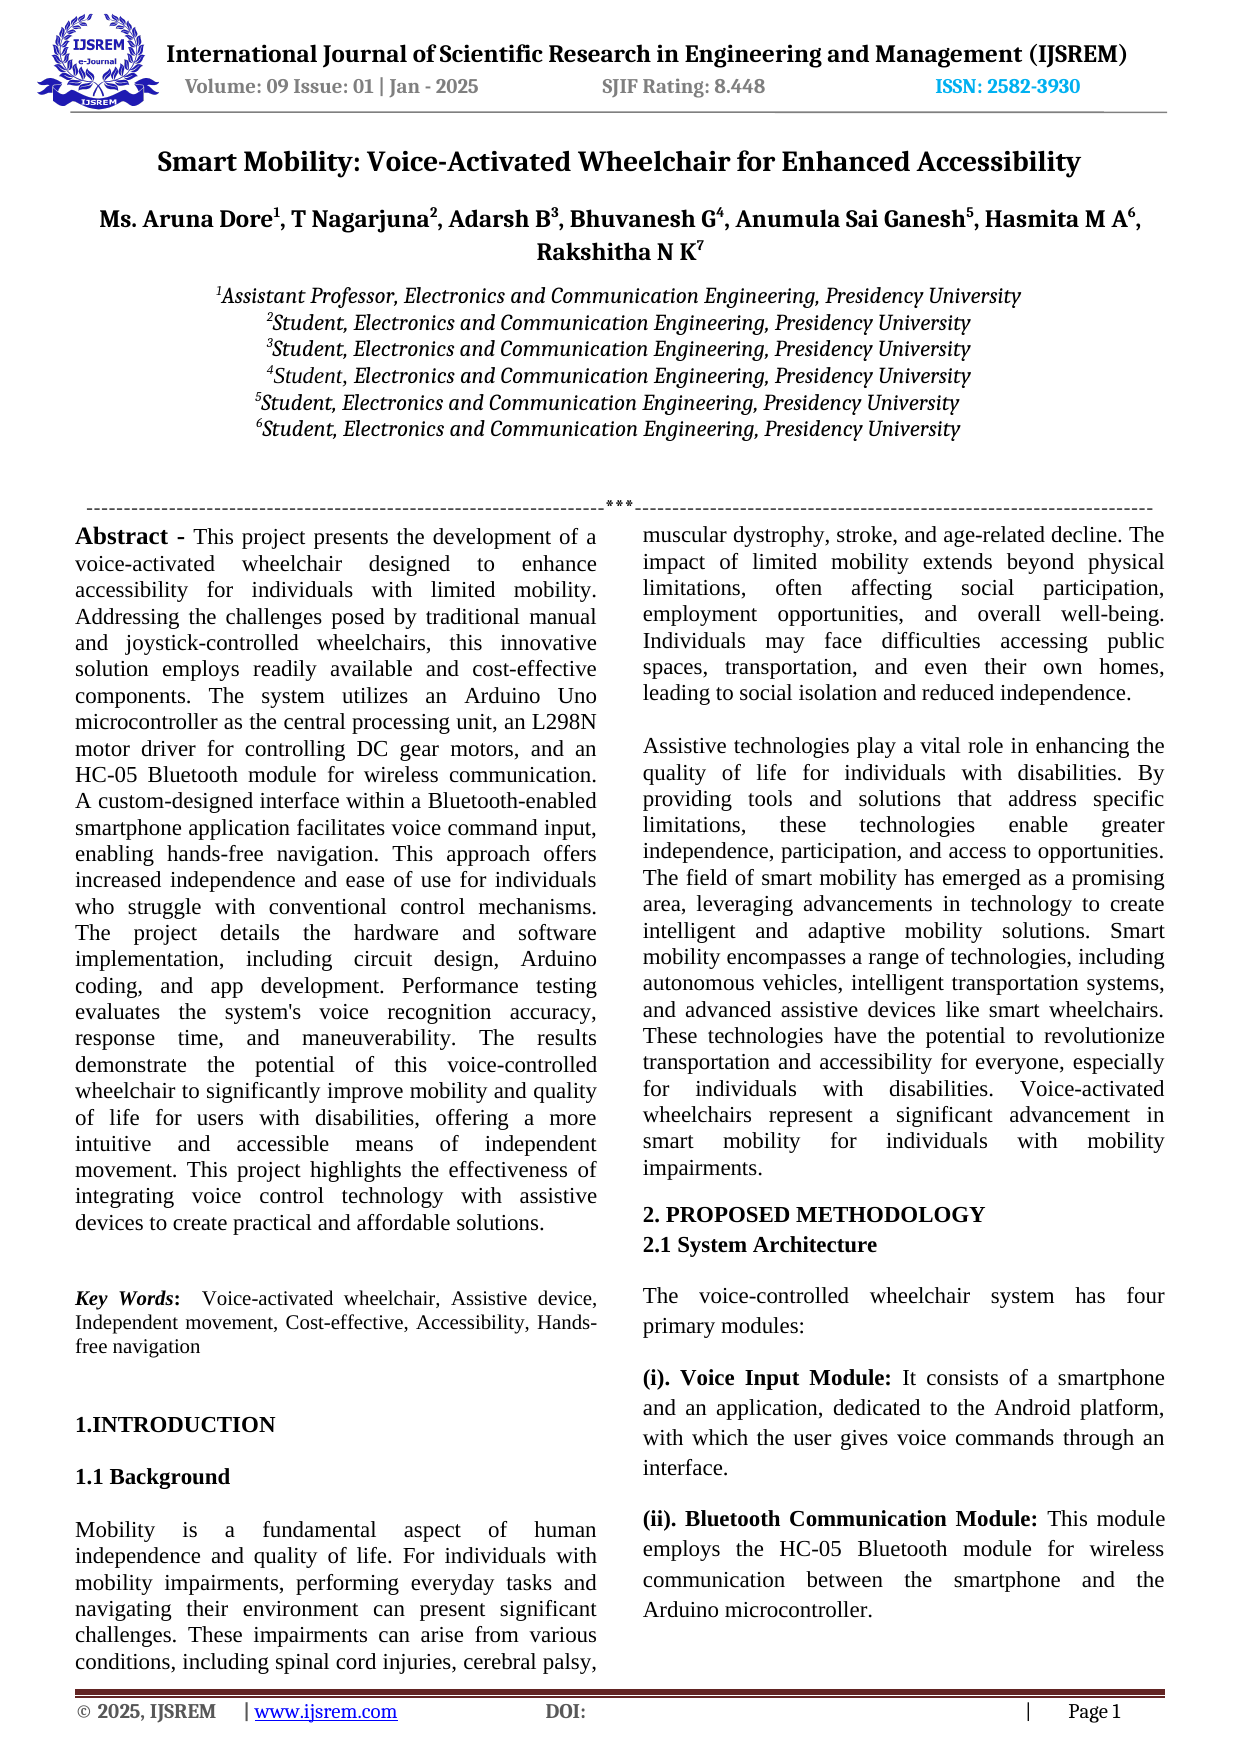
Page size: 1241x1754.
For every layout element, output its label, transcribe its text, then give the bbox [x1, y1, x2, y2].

text Key Words: Voice-activated wheelchair, Assistive device, Independent movement, Cost-effective, Accessibility, Hands-free navigation [75, 1286, 598, 1358]
text 1.INTRODUCTION [75, 1411, 598, 1437]
text 2.1 System Architecture [643, 1231, 1165, 1258]
text 2Student, Electronics and Communication Engineering, Presidency University [75, 309, 1165, 336]
text Smart Mobility: Voice-Activated Wheelchair for Enhanced Accessibility [75, 145, 1165, 179]
picture [36, 11, 160, 111]
text 3Student, Electronics and Communication Engineering, Presidency University [75, 336, 1165, 362]
text 4Student, Electronics and Communication Engineering, Presidency University [75, 362, 1165, 389]
text Mobility is a fundamental aspect of human independence and quality of life. For individuals with mobility impairments, performing everyday tasks and navigating their environment can present significant challenges. These impairments can arise from various conditions, including spinal cord injuries, cerebral palsy, muscular dystrophy, stroke, and age-related decline. The impact of limited mobility extends beyond physical limitations, often affecting social participation, employment opportunities, and overall well-being. Individuals may face difficulties accessing public spaces, transportation, and even their own homes, leading to social isolation and reduced independence. [643, 521, 1165, 706]
text The voice-controlled wheelchair system has four primary modules: [643, 1282, 1165, 1339]
subtitle 2. PROPOSED METHODOLOGY [643, 1201, 1165, 1227]
text 1Assistant Professor, Electronics and Communication Engineering, Presidency University [75, 283, 1165, 309]
text ---------------------------------------------------------------------***--------------------------------------------------------------------- [75, 495, 1165, 521]
text (ii). Bluetooth Communication Module: This module employs the HC-05 Bluetooth module for wireless communication between the smartphone and the Arduino microcontroller. [643, 1505, 1165, 1622]
text Assistive technologies play a vital role in enhancing the quality of life for individuals with disabilities. By providing tools and solutions that address specific limitations, these technologies enable greater independence, participation, and access to opportunities. The field of smart mobility has emerged as a promising area, leveraging advancements in technology to create intelligent and adaptive mobility solutions. Smart mobility encompasses a range of technologies, including autonomous vehicles, intelligent transportation systems, and advanced assistive devices like smart wheelchairs. These technologies have the potential to revolutionize transportation and accessibility for everyone, especially for individuals with disabilities. Voice-activated wheelchairs represent a significant advancement in smart mobility for individuals with mobility impairments. [643, 732, 1165, 1180]
text 1.1 Background [75, 1463, 598, 1490]
text Abstract - This project presents the development of a voice-activated wheelchair designed to enhance accessibility for individuals with limited mobility. Addressing the challenges posed by traditional manual and joystick-controlled wheelchairs, this innovative solution employs readily available and cost-effective components. The system utilizes an Arduino Uno microcontroller as the central processing unit, an L298N motor driver for controlling DC gear motors, and an HC-05 Bluetooth module for wireless communication. A custom-designed interface within a Bluetooth-enabled smartphone application facilitates voice command input, enabling hands-free navigation. This approach offers increased independence and ease of use for individuals who struggle with conventional control mechanisms. The project details the hardware and software implementation, including circuit design, Arduino coding, and app development. Performance testing evaluates the system's voice recognition accuracy, response time, and maneuverability. The results demonstrate the potential of this voice-controlled wheelchair to significantly improve mobility and quality of life for users with disabilities, offering a more intuitive and accessible means of independent movement. This project highlights the effectiveness of integrating voice control technology with assistive devices to create practical and affordable solutions. [75, 521, 598, 1235]
text 5Student, Electronics and Communication Engineering, Presidency University [75, 389, 1165, 416]
text 6Student, Electronics and Communication Engineering, Presidency University [75, 416, 1165, 442]
text (i). Voice Input Module: It consists of a smartphone and an application, dedicated to the Android platform, with which the user gives voice commands through an interface. [643, 1363, 1165, 1481]
text Mobility is a fundamental aspect of human independence and quality of life. For individuals with mobility impairments, performing everyday tasks and navigating their environment can present significant challenges. These impairments can arise from various conditions, including spinal cord injuries, cerebral palsy, muscular dystrophy, stroke, and age-related decline. The impact of limited mobility extends beyond physical limitations, often affecting social participation, employment opportunities, and overall well-being. Individuals may face difficulties accessing public spaces, transportation, and even their own homes, leading to social isolation and reduced independence. [75, 1516, 598, 1674]
text Ms. Aruna Dore1, T Nagarjuna2, Adarsh B3, Bhuvanesh G4, Anumula Sai Ganesh5, Hasmita M A6, Rakshitha N K7 [75, 204, 1165, 266]
